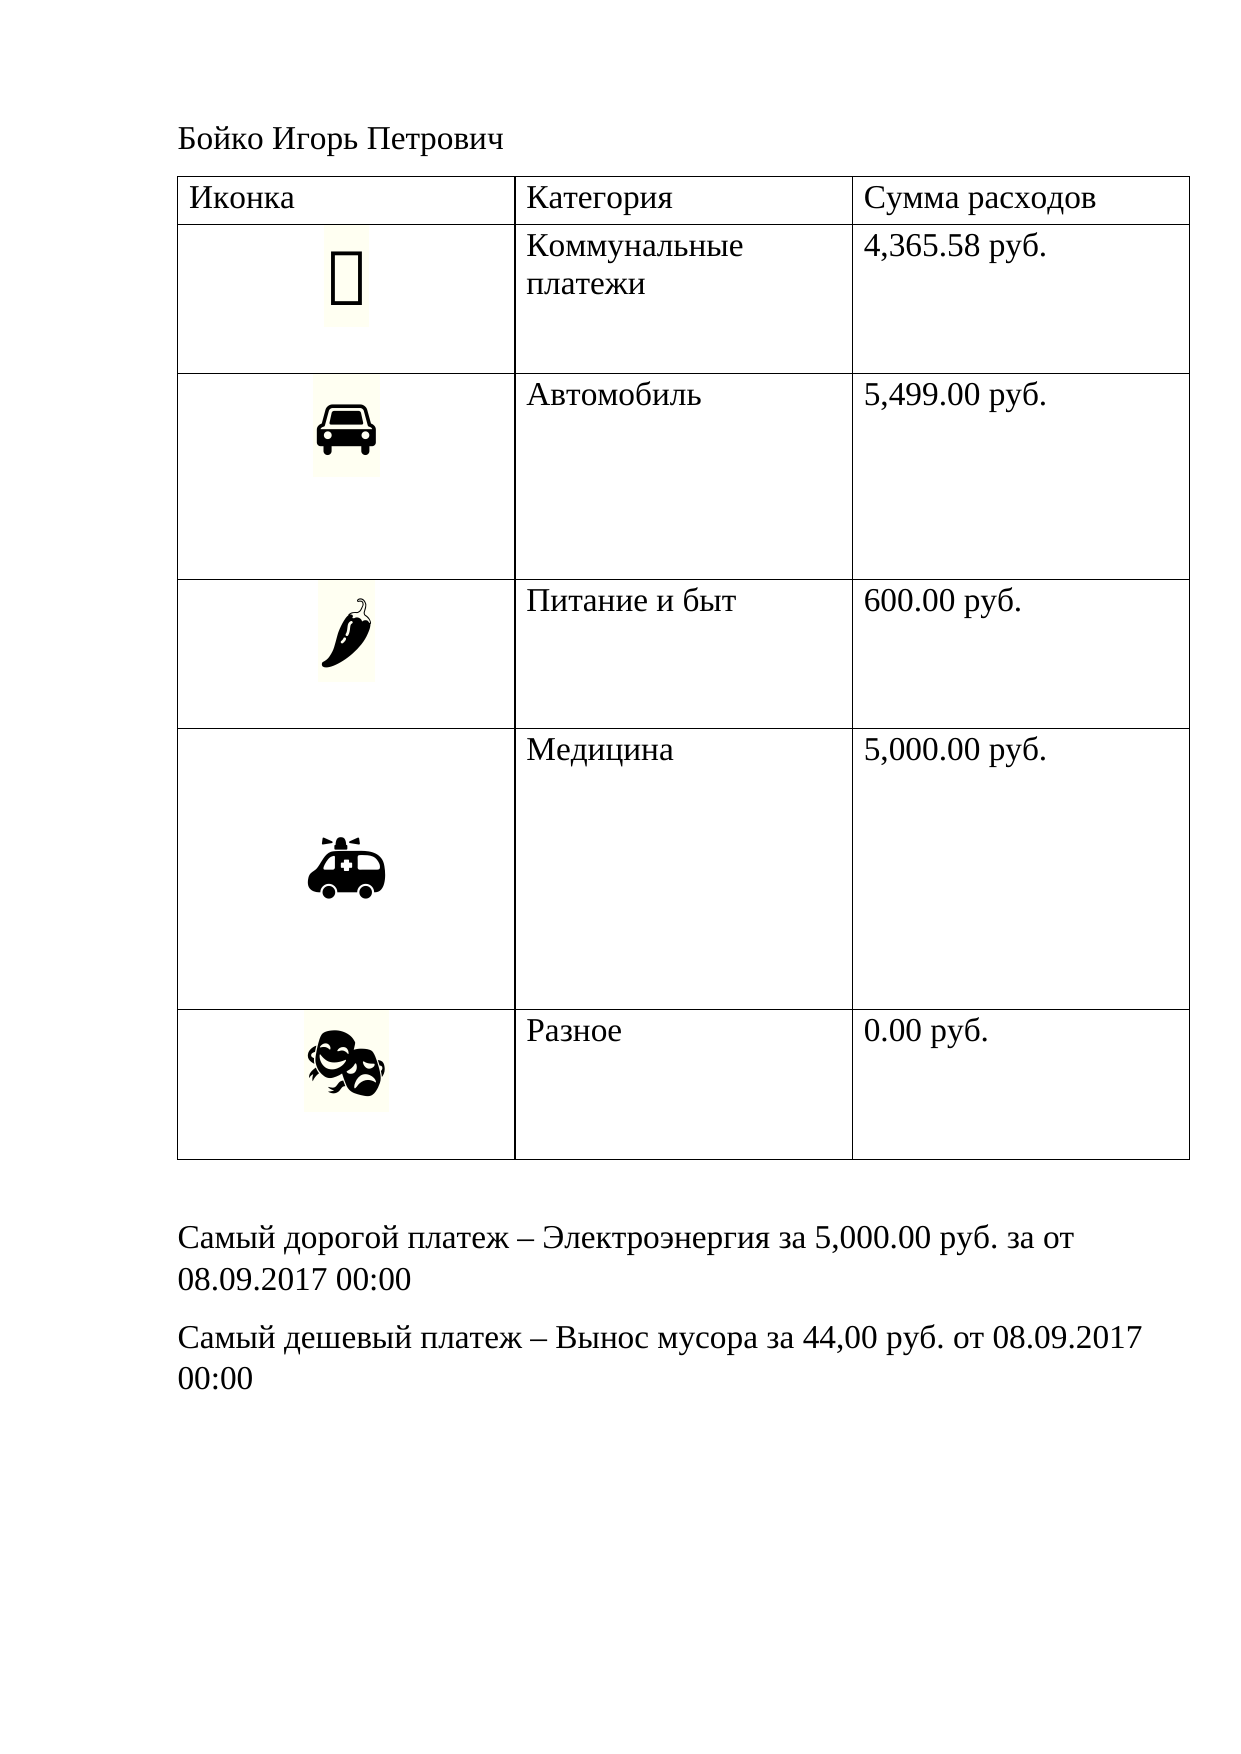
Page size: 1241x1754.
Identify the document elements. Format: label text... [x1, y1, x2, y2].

text Бойко Игорь Петрович [177, 118, 1152, 156]
table_header Иконка [178, 177, 514, 224]
table_header Категория [516, 177, 852, 224]
table_cell  [178, 225, 514, 373]
table_cell Автомобиль [516, 374, 852, 579]
table_cell 0.00 руб. [853, 1010, 1189, 1159]
table_cell 5,000.00 руб. [853, 729, 1189, 1009]
table_cell 4,365.58 руб. [853, 225, 1189, 373]
table_cell 🚘 [178, 374, 514, 579]
text Самый дорогой платеж – Электроэнергия за 5,000.00 руб. за от 08.09.2017 00:00 [177, 1218, 1152, 1297]
table_cell Медицина [516, 729, 852, 1009]
table_cell 5,499.00 руб. [853, 374, 1189, 579]
table_cell 600.00 руб. [853, 580, 1189, 728]
table_cell 🎭 [178, 1010, 514, 1159]
text Самый дешевый платеж – Вынос мусора за 44,00 руб. от 08.09.2017 00:00 [177, 1317, 1152, 1397]
table_header Сумма расходов [853, 177, 1189, 224]
table_cell 🚑 [178, 729, 514, 1009]
table_cell Коммунальные платежи [516, 225, 852, 373]
table_cell 🌶 [178, 580, 514, 728]
table_cell Питание и быт [516, 580, 852, 728]
table_cell Разное [516, 1010, 852, 1159]
